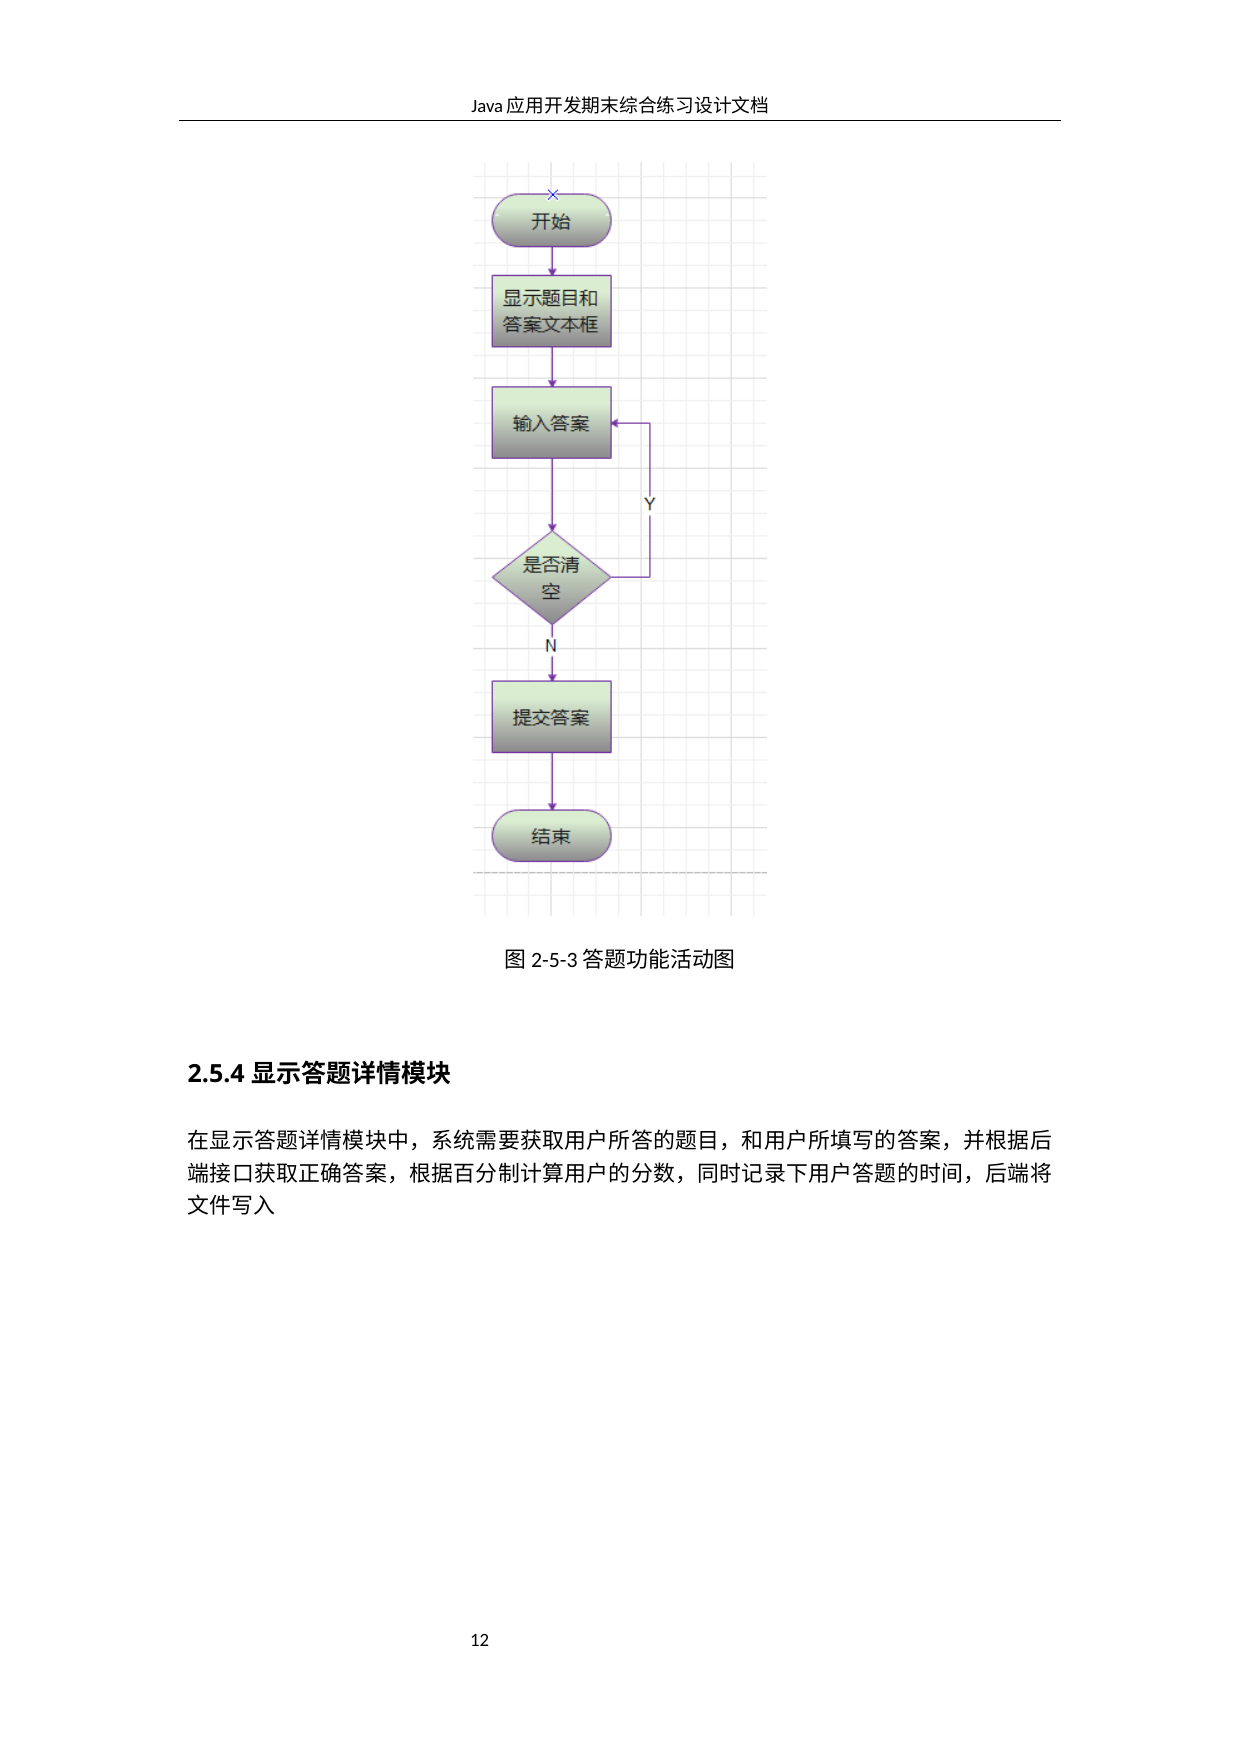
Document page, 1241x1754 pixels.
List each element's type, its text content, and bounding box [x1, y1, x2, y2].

text 图2-5-3 答题功能活动图 [187, 942, 1053, 974]
text 在显示答题详情模块中，系统需要获取用户所答的题目，和用户所填写的答案，并根据后端接口获取正确答案，根据百分制计算用户的分数，同时记录下用户答题的时间，后端将文件写入 [187, 1123, 1053, 1220]
subtitle 2.5.4 显示答题详情模块 [187, 1039, 1053, 1104]
picture [473, 162, 767, 916]
